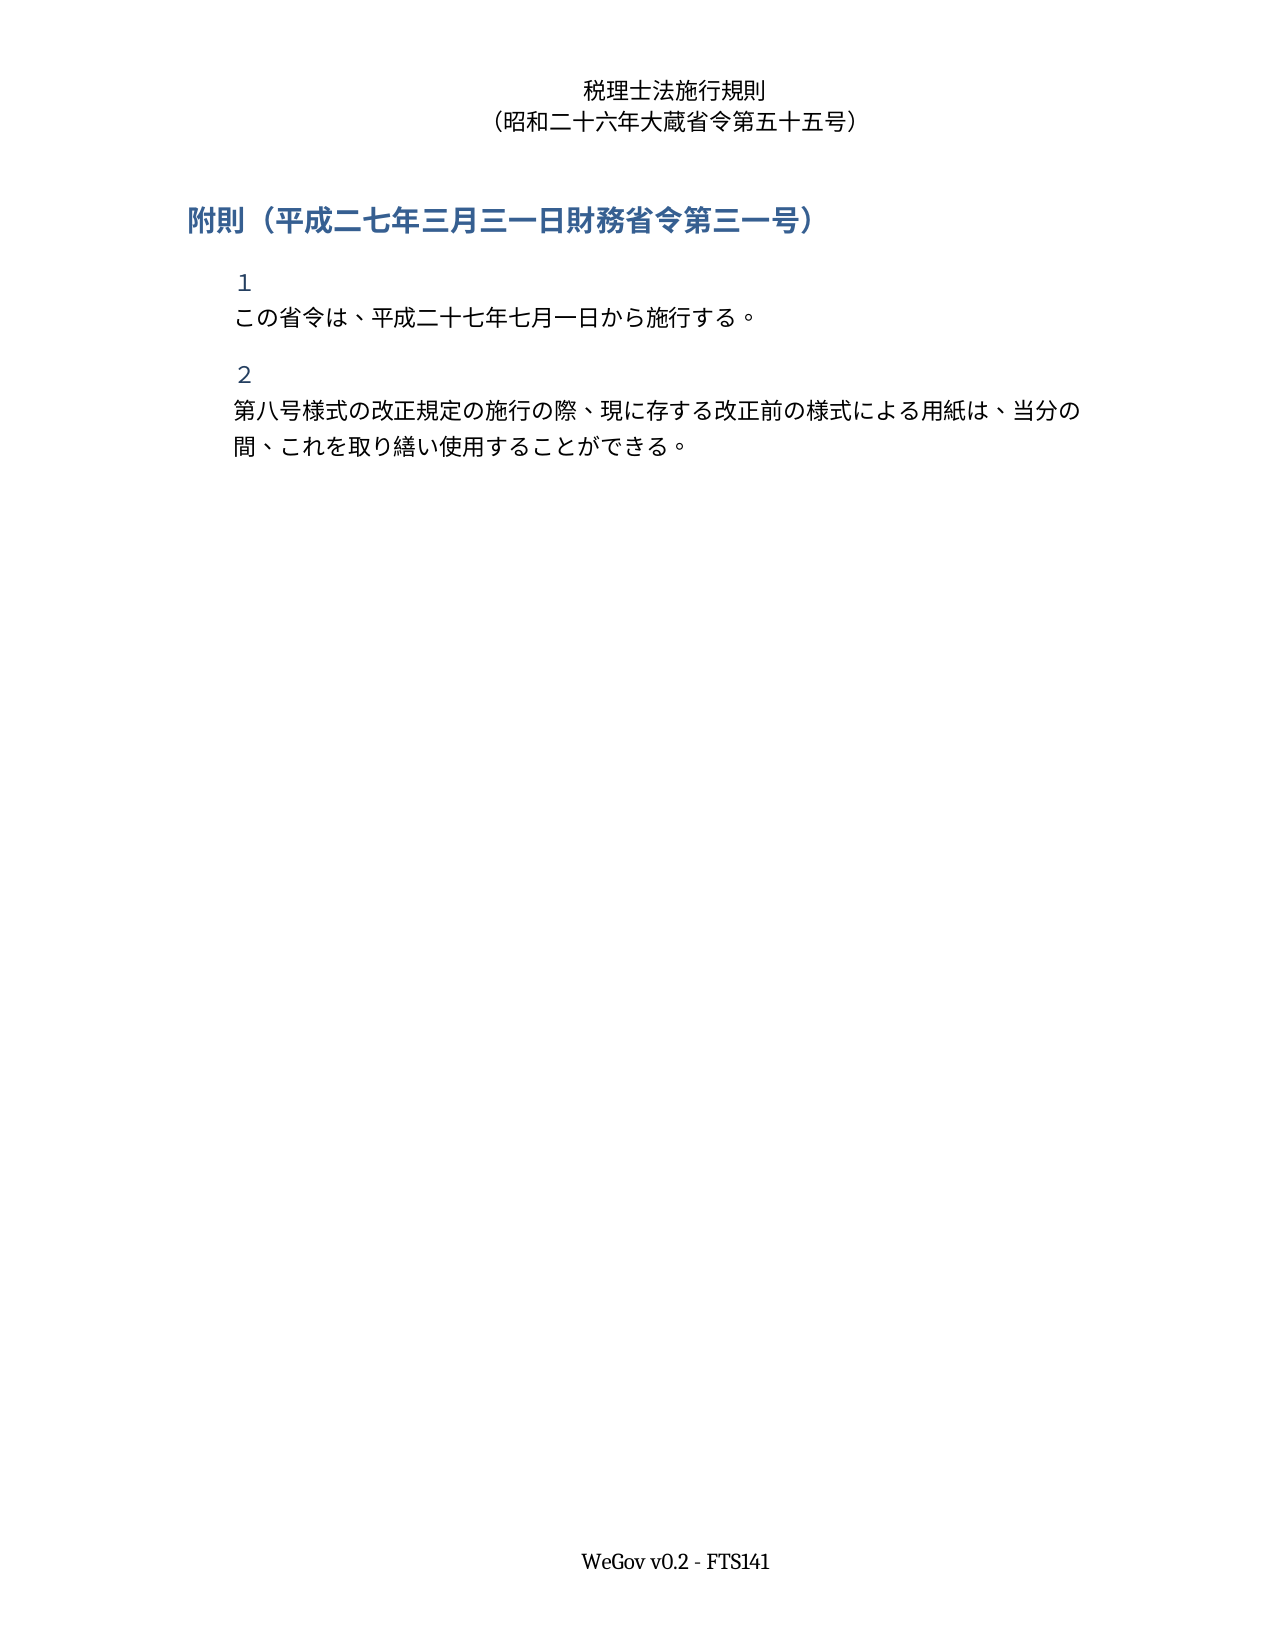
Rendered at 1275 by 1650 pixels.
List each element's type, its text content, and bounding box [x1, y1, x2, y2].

subtitle ２ [233, 359, 1087, 390]
subtitle 附則（平成二七年三月三一日財務省令第三一号） [187, 200, 1087, 240]
text この省令は、平成二十七年七月一日から施行する。 [233, 302, 1087, 334]
text 第八号様式の改正規定の施行の際、現に存する改正前の様式による用紙は、当分の間、これを取り繕い使用することができる。 [233, 395, 1087, 462]
subtitle １ [233, 266, 1087, 298]
